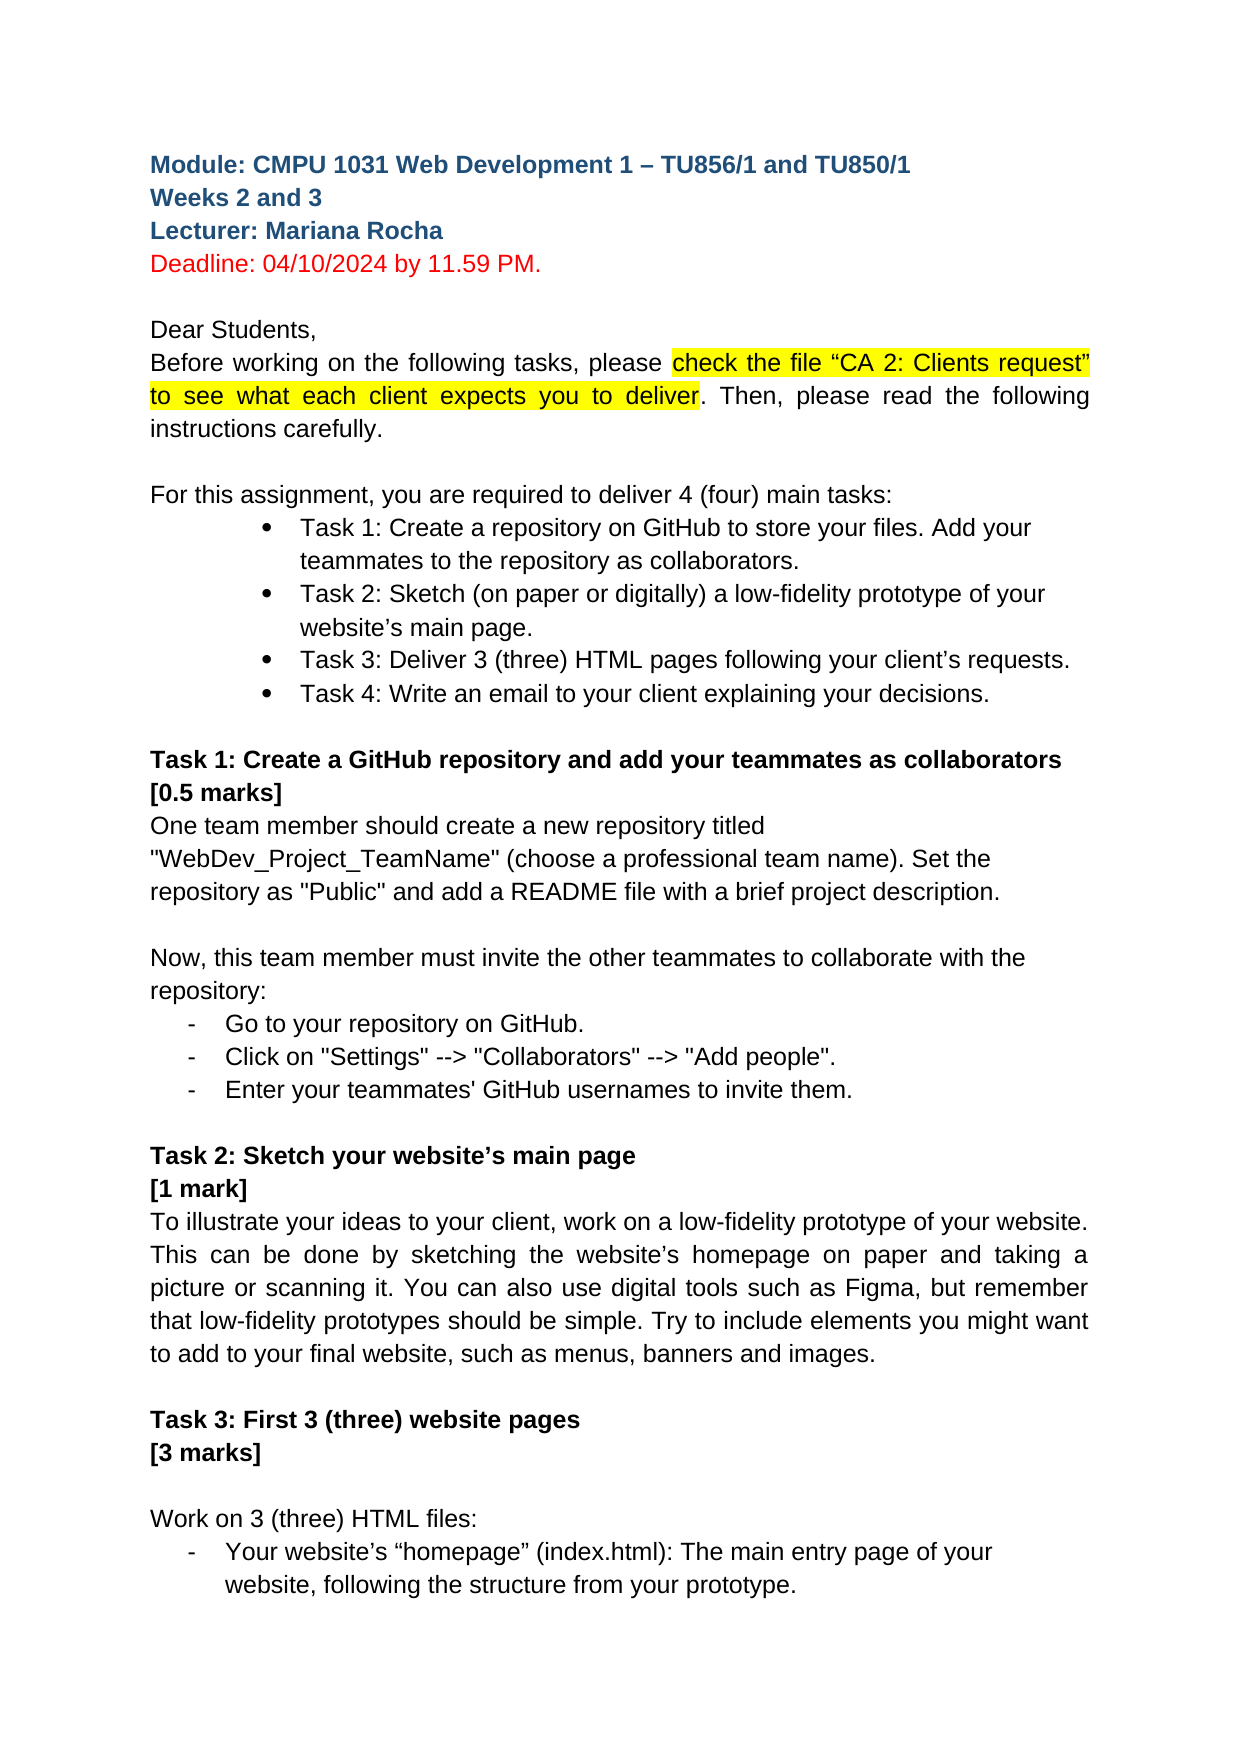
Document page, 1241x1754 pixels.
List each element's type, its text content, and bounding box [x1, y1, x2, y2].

text Lecturer: Mariana Rocha [150, 216, 1090, 245]
list Task 4: Write an email to your client explaining your decisions. [262, 679, 1090, 707]
text Task 1: Create a GitHub repository and add your teammates as collaborators [150, 745, 1090, 773]
text Work on 3 (three) HTML files: [150, 1504, 1090, 1533]
text To illustrate your ideas to your client, work on a low-fidelity prototype of your website. This can be done by sketching the website’s homepage on paper and taking a picture or scanning it. You can also use digital tools such as Figma, but remember that low-fidelity prototypes should be simple. Try to include elements you might want to add to your final website, such as menus, banners and images. [150, 1207, 1090, 1368]
text Module: CMPU 1031 Web Development 1 – TU856/1 and TU850/1 [150, 150, 1090, 179]
list Your website’s “homepage” (index.html): The main entry page of your website, following the structure from your prototype. [187, 1537, 1090, 1599]
text [3 marks] [150, 1438, 1090, 1467]
text One team member should create a new repository titled "WebDev_Project_TeamName" (choose a professional team name). Set the repository as "Public" and add a README file with a brief project description. [150, 811, 1090, 906]
text [0.5 marks] [150, 778, 1090, 807]
list Task 3: Deliver 3 (three) HTML pages following your client’s requests. [262, 646, 1090, 674]
text Weeks 2 and 3 [150, 183, 1090, 212]
text Task 2: Sketch your website’s main page [150, 1141, 1090, 1170]
text [1 mark] [150, 1174, 1090, 1203]
text For this assignment, you are required to deliver 4 (four) main tasks: [150, 480, 1090, 509]
list Click on "Settings" --> "Collaborators" --> "Add people". [187, 1042, 1090, 1071]
text Dear Students, [150, 315, 1090, 344]
list Task 2: Sketch (on paper or digitally) a low-fidelity prototype of your website’s main page. [262, 579, 1090, 641]
text Task 3: First 3 (three) website pages [150, 1405, 1090, 1434]
list Go to your repository on GitHub. [187, 1009, 1090, 1038]
list Task 1: Create a repository on GitHub to store your files. Add your teammates to the repository as collaborators. [262, 513, 1090, 575]
text Before working on the following tasks, please check the file “CA 2: Clients request” to see what each client expects you to deliver. Then, please read the following instructions carefully. [150, 348, 1090, 443]
list Enter your teammates' GitHub usernames to invite them. [187, 1075, 1090, 1104]
text Deadline: 04/10/2024 by 11.59 PM. [150, 249, 1090, 278]
text Now, this team member must invite the other teammates to collaborate with the repository: [150, 943, 1090, 1005]
